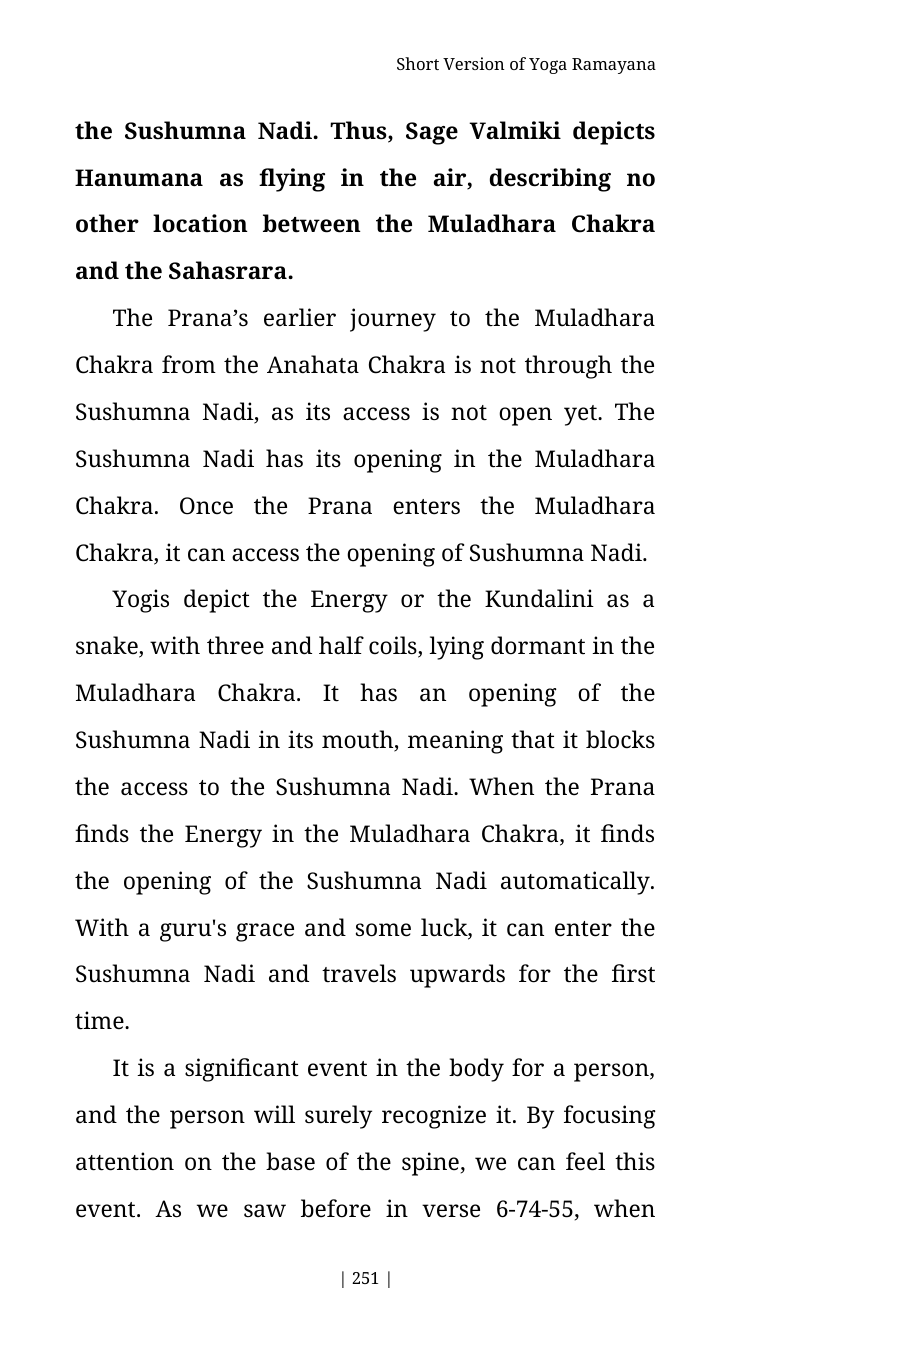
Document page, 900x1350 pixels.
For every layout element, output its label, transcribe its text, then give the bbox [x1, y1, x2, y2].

text Yogis depict the Energy or the Kundalini as a snake, with three and half coils, lying dormant in the Muladhara Chakra. It has an opening of the Sushumna Nadi in its mouth, meaning that it blocks the access to the Sushumna Nadi. When the Prana finds the Energy in the Muladhara Chakra, it finds the opening of the Sushumna Nadi automatically. With a guru's grace and some luck, it can enter the Sushumna Nadi and travels upwards for the first time. [75, 583, 656, 1036]
text The Prana’s earlier journey to the Muladhara Chakra from the Anahata Chakra is not through the Sushumna Nadi, as its access is not open yet. The Sushumna Nadi has its opening in the Muladhara Chakra. Once the Prana enters the Muladhara Chakra, it can access the opening of Sushumna Nadi. [75, 302, 656, 568]
